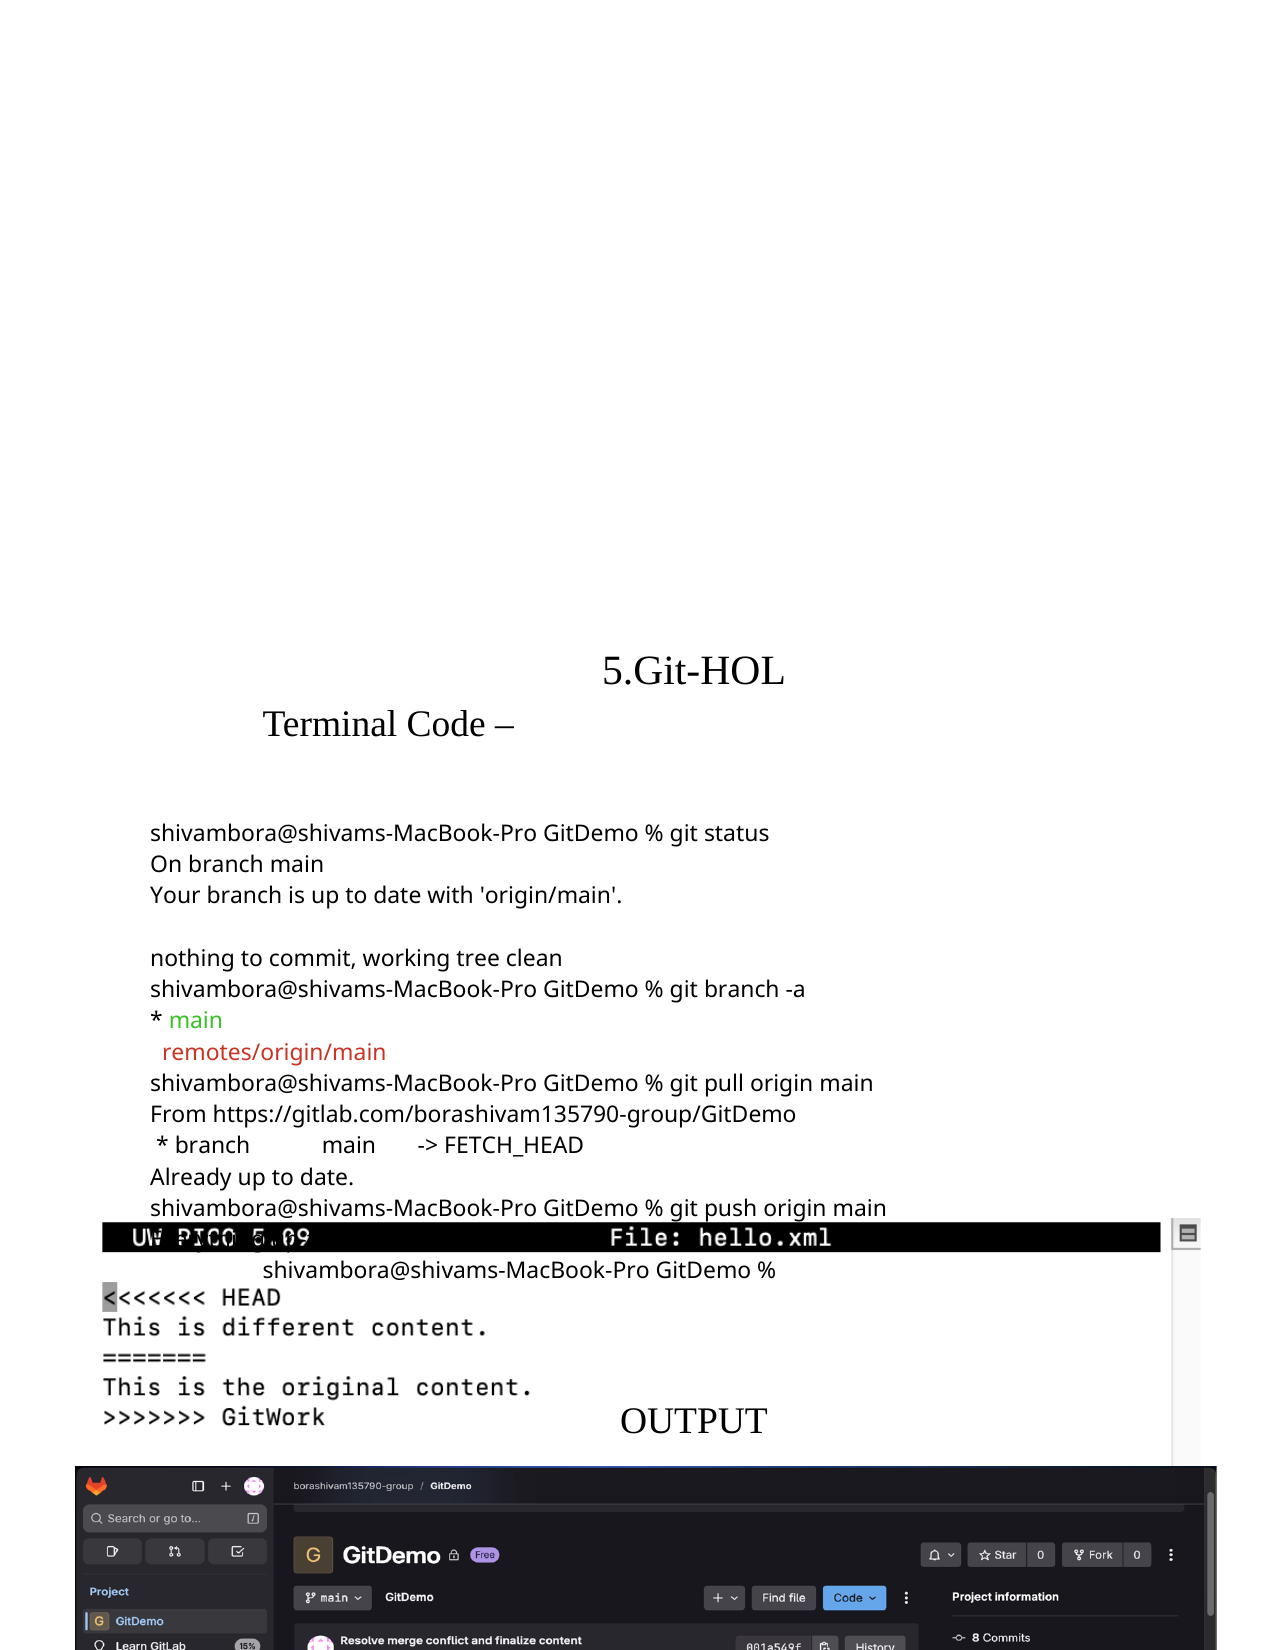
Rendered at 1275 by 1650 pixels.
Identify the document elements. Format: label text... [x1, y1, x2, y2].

text remotes/origin/main [150, 1036, 1125, 1067]
list OUTPUT [262, 1398, 1125, 1441]
list Terminal Code – [262, 701, 1125, 744]
list 5.Git-HOL [262, 646, 1125, 694]
text Already up to date. [150, 1161, 1125, 1192]
text shivambora@shivams-MacBook-Pro GitDemo % git push origin main [150, 1192, 1125, 1223]
text * main [150, 1004, 1125, 1036]
text shivambora@shivams-MacBook-Pro GitDemo % git branch -a [150, 973, 1125, 1004]
text shivambora@shivams-MacBook-Pro GitDemo % git status [150, 817, 1125, 848]
text Your branch is up to date with 'origin/main'. [150, 879, 1125, 911]
list shivambora@shivams-MacBook-Pro GitDemo % [262, 1254, 1125, 1286]
text nothing to commit, working tree clean [150, 942, 1125, 973]
text * branch main -> FETCH_HEAD [150, 1129, 1125, 1161]
text shivambora@shivams-MacBook-Pro GitDemo % git pull origin main [150, 1067, 1125, 1098]
text On branch main [150, 848, 1125, 879]
text From https://gitlab.com/borashivam135790-group/GitDemo [150, 1098, 1125, 1129]
picture [75, 1218, 1217, 1650]
text Everything up-to-date [150, 1223, 1125, 1254]
